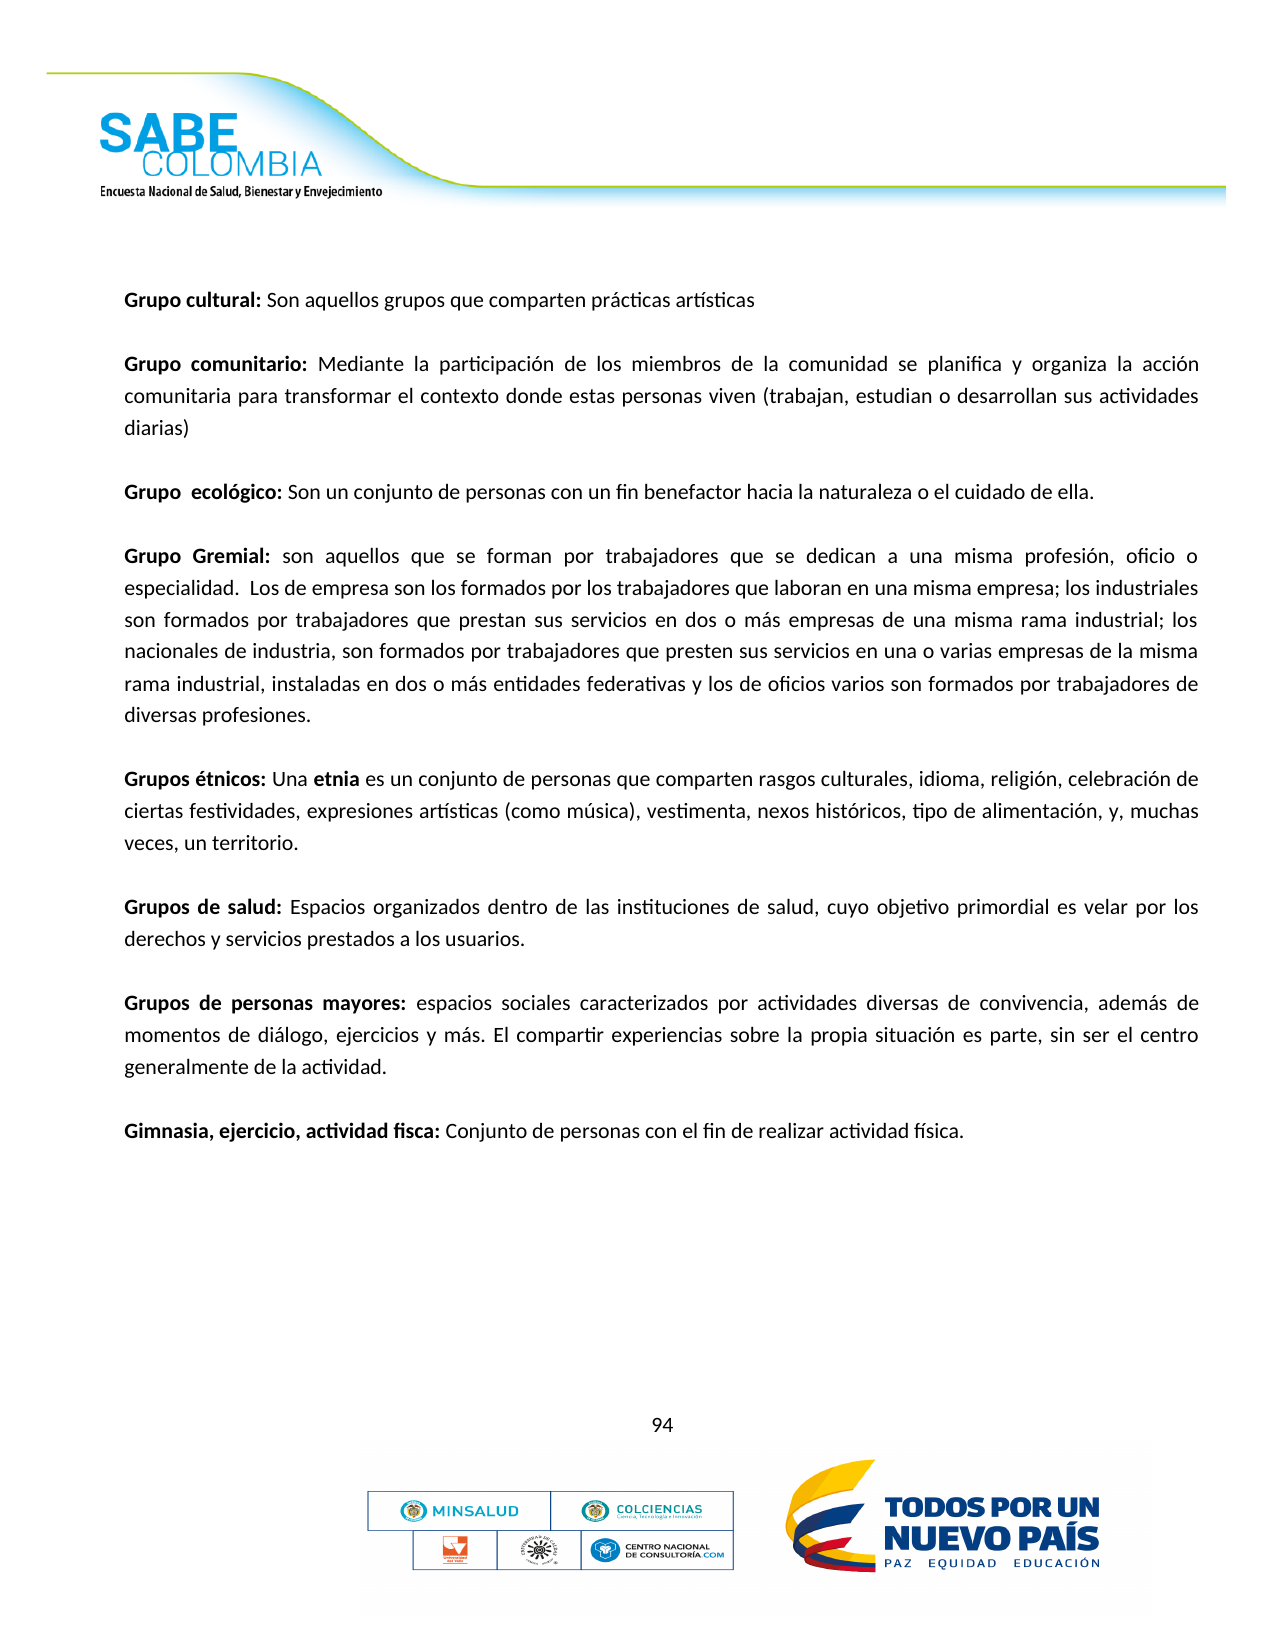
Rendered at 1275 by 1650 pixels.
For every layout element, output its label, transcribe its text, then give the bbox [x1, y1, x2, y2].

text Grupos de personas mayores: espacios sociales caracterizados por actividades diversas de convivencia, además de momentos de diálogo, ejercicios y más. El compartir experiencias sobre la propia situación es parte, sin ser el centro generalmente de la actividad. [124, 989, 1200, 1080]
picture [44, 46, 1226, 235]
picture [358, 1439, 1151, 1615]
text Grupo ecológico: Son un conjunto de personas con un fin benefactor hacia la naturaleza o el cuidado de ella. [124, 478, 1200, 504]
text Grupo Gremial: son aquellos que se forman por trabajadores que se dedican a una misma profesión, oficio o especialidad. Los de empresa son los formados por los trabajadores que laboran en una misma empresa; los industriales son formados por trabajadores que prestan sus servicios en dos o más empresas de una misma rama industrial; los nacionales de industria, son formados por trabajadores que presten sus servicios en una o varias empresas de la misma rama industrial, instaladas en dos o más entidades federativas y los de oficios varios son formados por trabajadores de diversas profesiones. [124, 542, 1200, 728]
text Grupos étnicos: Una etnia es un conjunto de personas que comparten rasgos culturales, idioma, religión, celebración de ciertas festividades, expresiones artísticas (como música), vestimenta, nexos históricos, tipo de alimentación, y, muchas veces, un territorio. [124, 766, 1200, 856]
text Grupo cultural: Son aquellos grupos que comparten prácticas artísticas [124, 286, 1200, 313]
text Grupos de salud: Espacios organizados dentro de las instituciones de salud, cuyo objetivo primordial es velar por los derechos y servicios prestados a los usuarios. [124, 893, 1200, 952]
text Gimnasia, ejercicio, actividad fisca: Conjunto de personas con el fin de realizar actividad física. [124, 1117, 1200, 1144]
text Grupo comunitario: Mediante la participación de los miembros de la comunidad se planifica y organiza la acción comunitaria para transformar el contexto donde estas personas viven (trabajan, estudian o desarrollan sus actividades diarias) [124, 350, 1200, 441]
